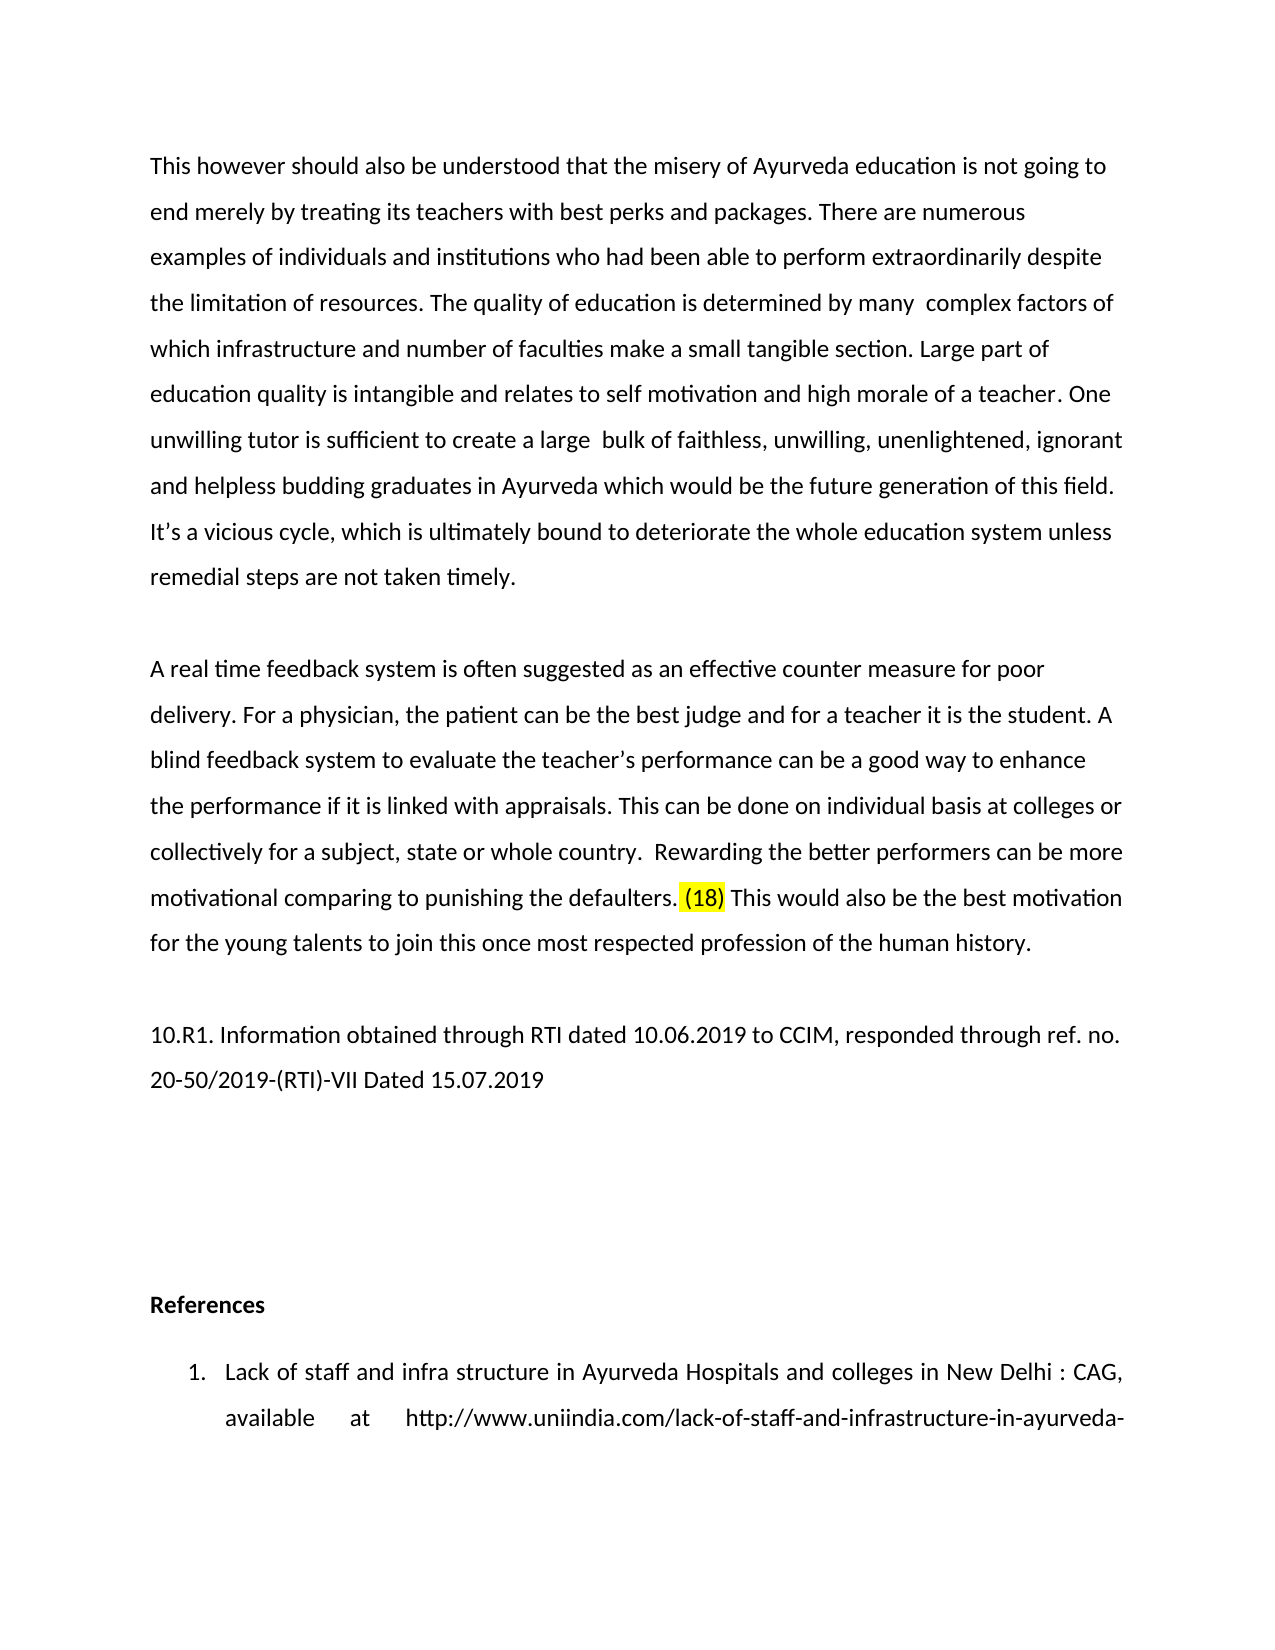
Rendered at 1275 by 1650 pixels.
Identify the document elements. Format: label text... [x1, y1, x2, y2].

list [187, 1356, 1125, 1432]
text This however should also be understood that the misery of Ayurveda education is not going to end merely by treating its teachers with best perks and packages. There are numerous examples of individuals and institutions who had been able to perform extraordinarily despite the limitation of resources. The quality of education is determined by many complex factors of which infrastructure and number of faculties make a small tangible section. Large part of education quality is intangible and relates to self motivation and high morale of a teacher. One unwilling tutor is sufficient to create a large bulk of faithless, unwilling, unenlightened, ignorant and helpless budding graduates in Ayurveda which would be the future generation of this field. It’s a vicious cycle, which is ultimately bound to deteriorate the whole education system unless remedial steps are not taken timely. [150, 150, 1125, 592]
text 10.R1. Information obtained through RTI dated 10.06.2019 to CCIM, responded through ref. no. 20-50/2019-(RTI)-VII Dated 15.07.2019 [150, 1019, 1125, 1095]
text References [150, 1289, 1125, 1320]
text A real time feedback system is often suggested as an effective counter measure for poor delivery. For a physician, the patient can be the best judge and for a teacher it is the student. A blind feedback system to evaluate the teacher’s performance can be a good way to enhance the performance if it is linked with appraisals. This can be done on individual basis at colleges or collectively for a subject, state or whole country. Rewarding the better performers can be more motivational comparing to punishing the defaulters. (18) This would also be the best motivation for the young talents to join this once most respected profession of the human history. [150, 653, 1125, 958]
